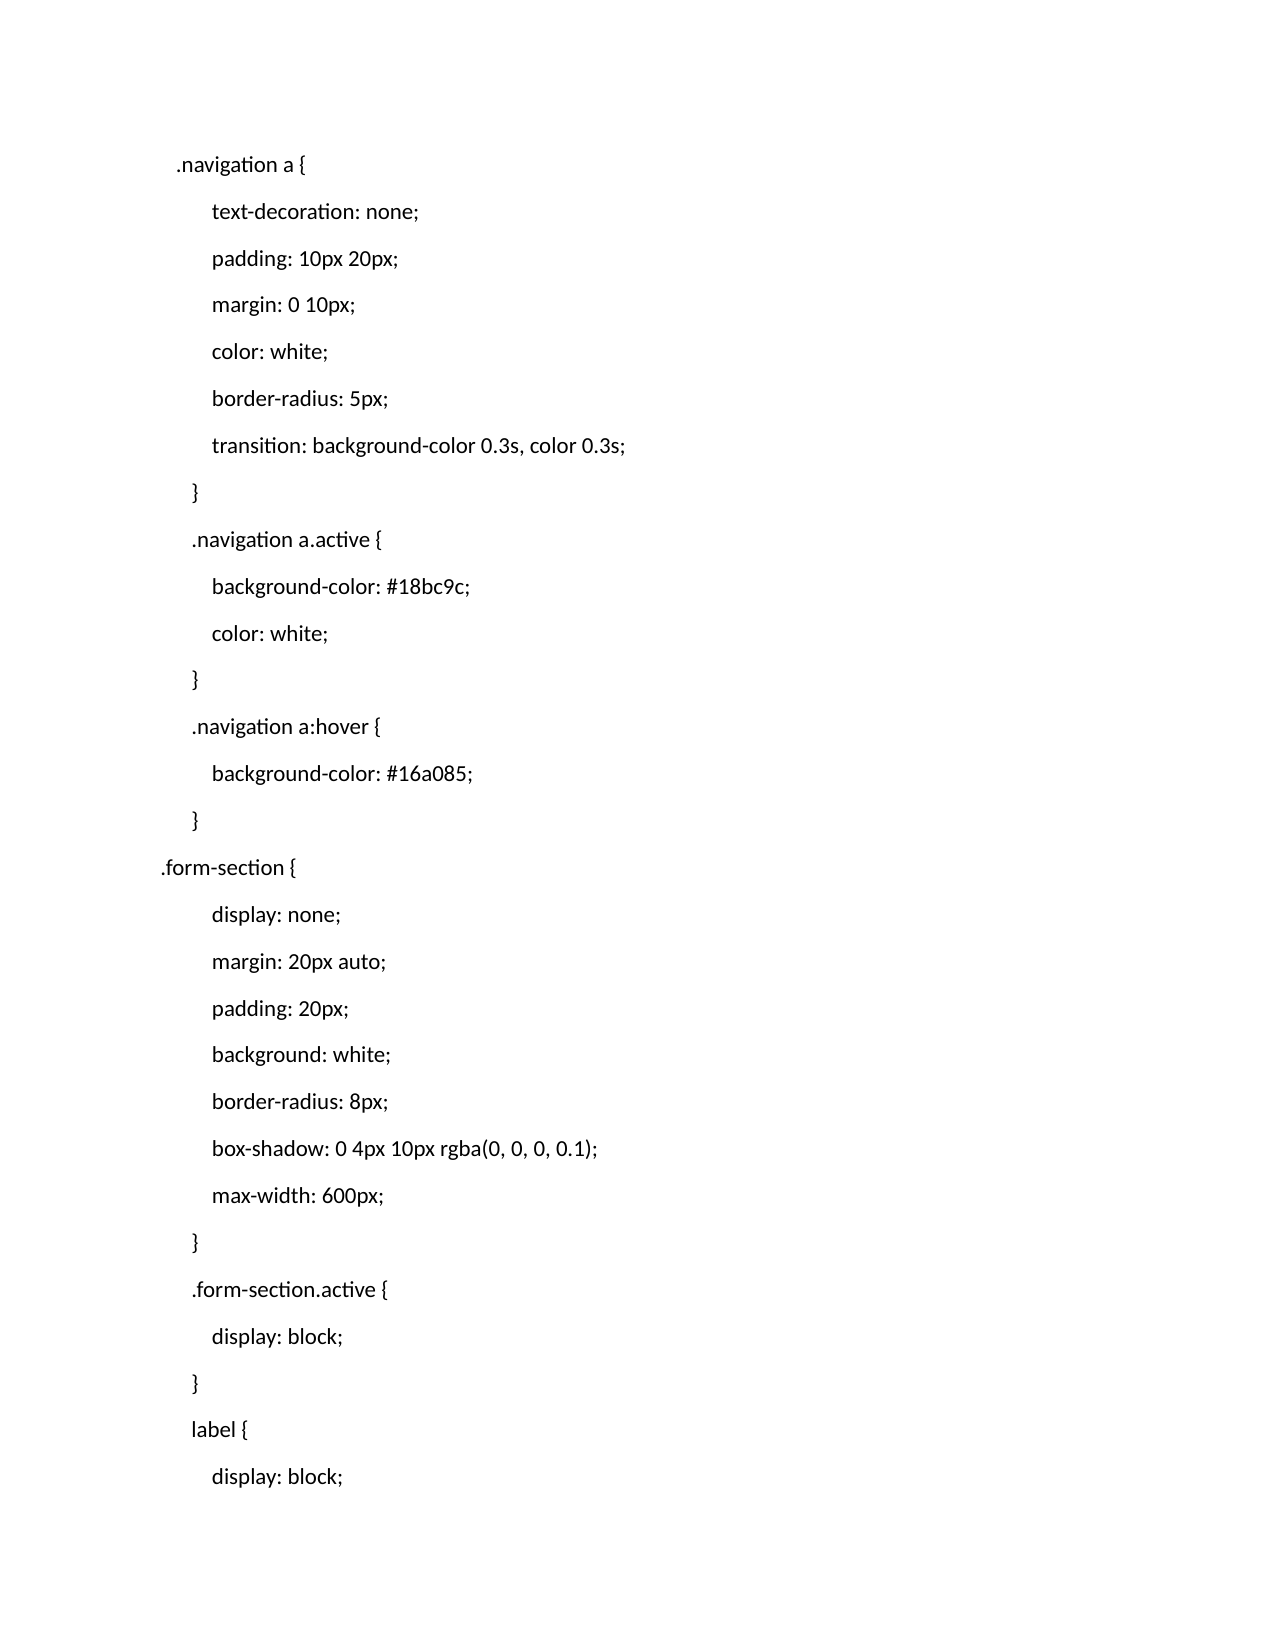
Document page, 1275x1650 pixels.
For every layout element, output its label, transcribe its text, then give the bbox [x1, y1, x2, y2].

text } [150, 1228, 1125, 1256]
text color: white; [150, 619, 1125, 647]
text transition: background-color 0.3s, color 0.3s; [150, 431, 1125, 459]
text border-radius: 8px; [150, 1087, 1125, 1116]
text display: block; [150, 1462, 1125, 1491]
text .form-section.active { [150, 1275, 1125, 1303]
text display: block; [150, 1322, 1125, 1350]
text margin: 0 10px; [150, 291, 1125, 319]
text } [150, 478, 1125, 506]
text .navigation a:hover { [150, 712, 1125, 741]
text } [150, 806, 1125, 834]
text border-radius: 5px; [150, 384, 1125, 412]
text } [150, 666, 1125, 694]
text .navigation a { [150, 150, 1125, 178]
text margin: 20px auto; [150, 947, 1125, 975]
text box-shadow: 0 4px 10px rgba(0, 0, 0, 0.1); [150, 1134, 1125, 1162]
text max-width: 600px; [150, 1181, 1125, 1209]
text } [150, 1369, 1125, 1397]
text label { [150, 1416, 1125, 1444]
text text-decoration: none; [150, 197, 1125, 225]
text background: white; [150, 1041, 1125, 1069]
text .form-section { [150, 853, 1125, 881]
text padding: 20px; [150, 994, 1125, 1022]
text background-color: #18bc9c; [150, 572, 1125, 600]
text .navigation a.active { [150, 525, 1125, 553]
text color: white; [150, 337, 1125, 366]
text background-color: #16a085; [150, 759, 1125, 787]
text display: none; [150, 900, 1125, 928]
text padding: 10px 20px; [150, 244, 1125, 272]
